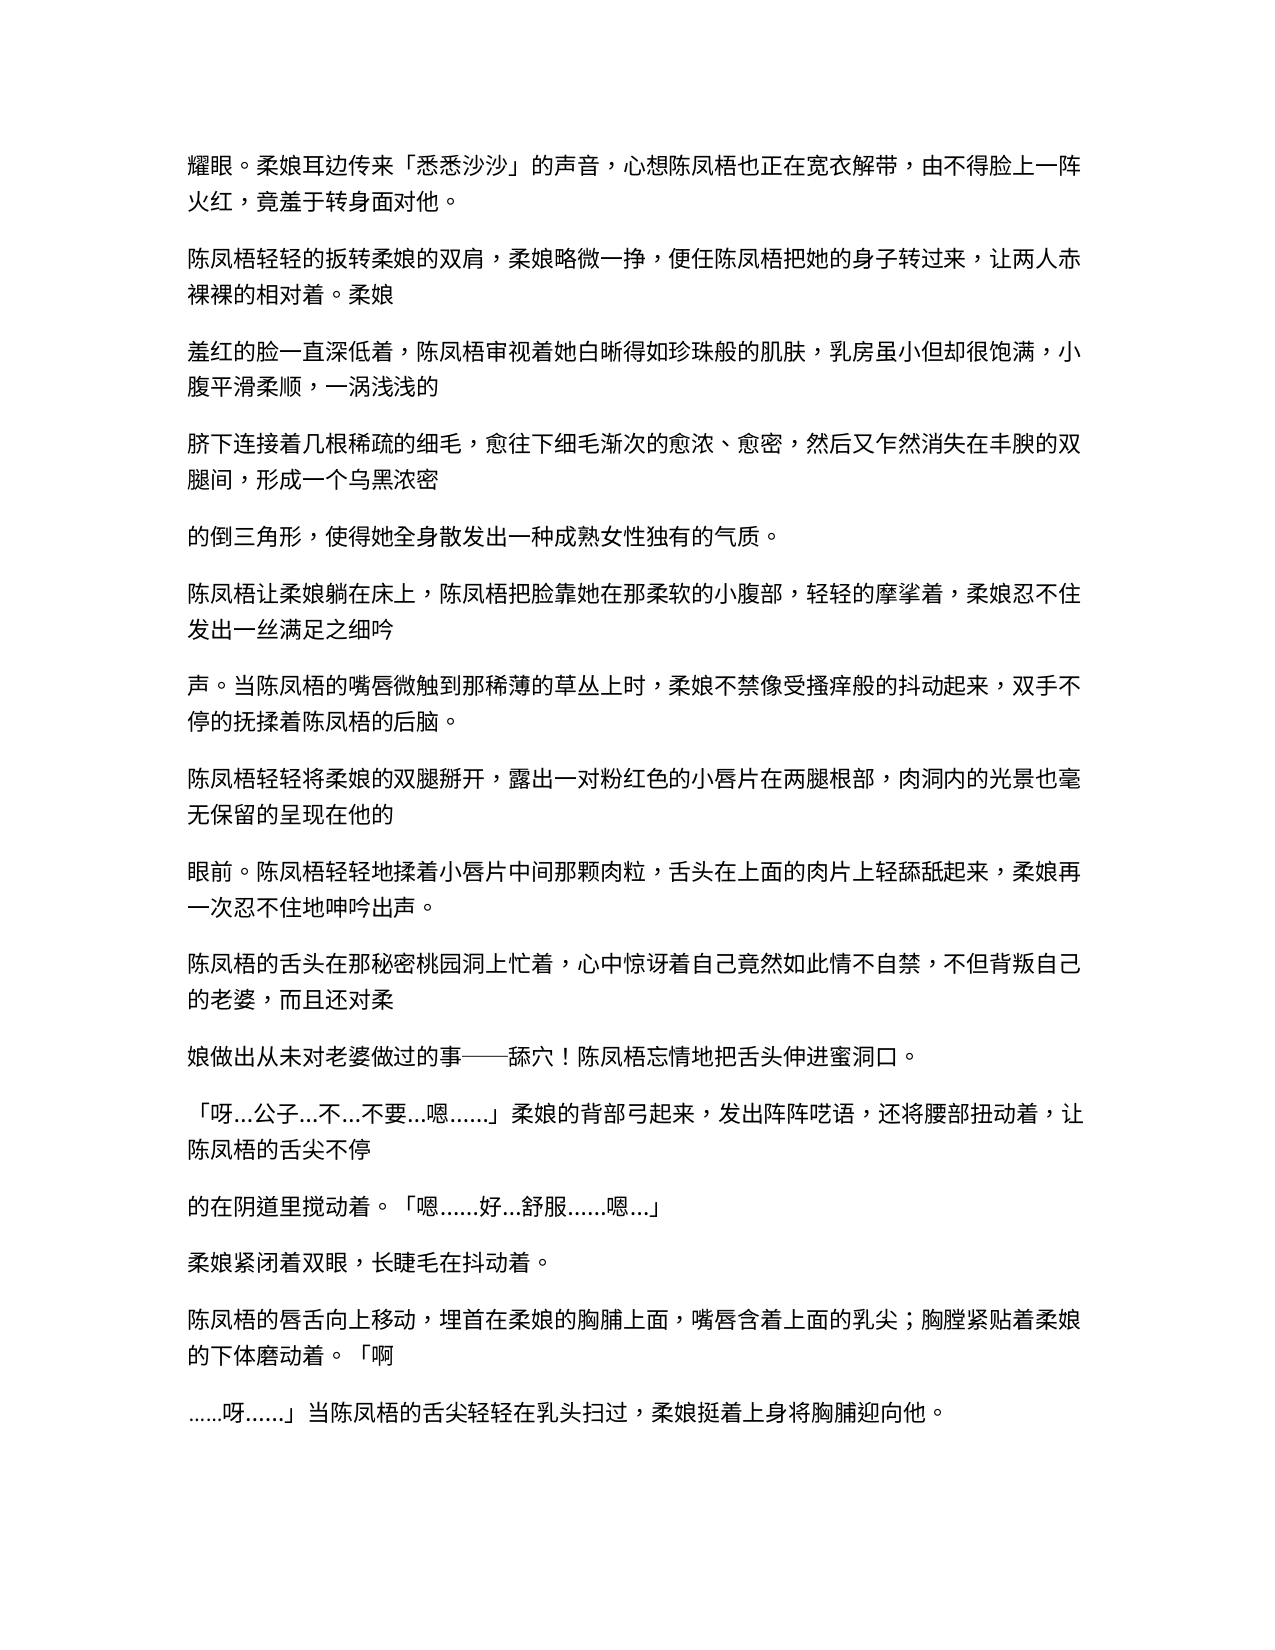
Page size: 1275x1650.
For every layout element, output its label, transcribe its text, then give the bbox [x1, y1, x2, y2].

text 陈凤梧让柔娘躺在床上，陈凤梧把脸靠她在那柔软的小腹部，轻轻的摩挲着，柔娘忍不住发出一丝满足之细吟 [187, 578, 1087, 645]
text ……呀……」当陈凤梧的舌尖轻轻在乳头扫过，柔娘挺着上身将胸脯迎向他。 [187, 1397, 1087, 1428]
text 羞红的脸一直深低着，陈凤梧审视着她白晰得如珍珠般的肌肤，乳房虽小但却很饱满，小腹平滑柔顺，一涡浅浅的 [187, 335, 1087, 403]
text 的在阴道里搅动着。「嗯……好…舒服……嗯…」 [187, 1191, 1087, 1222]
text 声。当陈凤梧的嘴唇微触到那稀薄的草丛上时，柔娘不禁像受搔痒般的抖动起来，双手不停的抚揉着陈凤梧的后脑。 [187, 670, 1087, 737]
text 「呀…公子…不…不要…嗯……」柔娘的背部弓起来，发出阵阵呓语，还将腰部扭动着，让陈凤梧的舌尖不停 [187, 1098, 1087, 1165]
text 的倒三角形，使得她全身散发出一种成熟女性独有的气质。 [187, 521, 1087, 552]
text 陈凤梧的唇舌向上移动，埋首在柔娘的胸脯上面，嘴唇含着上面的乳尖；胸膛紧贴着柔娘的下体磨动着。「啊 [187, 1304, 1087, 1371]
text 脐下连接着几根稀疏的细毛，愈往下细毛渐次的愈浓、愈密，然后又乍然消失在丰腴的双腿间，形成一个乌黑浓密 [187, 428, 1087, 495]
text 陈凤梧的舌头在那秘密桃园洞上忙着，心中惊讶着自己竟然如此情不自禁，不但背叛自己的老婆，而且还对柔 [187, 948, 1087, 1016]
text 眼前。陈凤梧轻轻地揉着小唇片中间那颗肉粒，舌头在上面的肉片上轻舔舐起来，柔娘再一次忍不住地呻吟出声。 [187, 856, 1087, 923]
text 陈凤梧轻轻将柔娘的双腿掰开，露出一对粉红色的小唇片在两腿根部，肉洞内的光景也毫无保留的呈现在他的 [187, 763, 1087, 830]
text 柔娘紧闭着双眼，长睫毛在抖动着。 [187, 1247, 1087, 1279]
text 耀眼。柔娘耳边传来「悉悉沙沙」的声音，心想陈凤梧也正在宽衣解带，由不得脸上一阵火红，竟羞于转身面对他。 [187, 150, 1087, 217]
text 陈凤梧轻轻的扳转柔娘的双肩，柔娘略微一挣，便任陈凤梧把她的身子转过来，让两人赤裸裸的相对着。柔娘 [187, 243, 1087, 310]
text 娘做出从未对老婆做过的事──舔穴！陈凤梧忘情地把舌头伸进蜜洞口。 [187, 1041, 1087, 1072]
